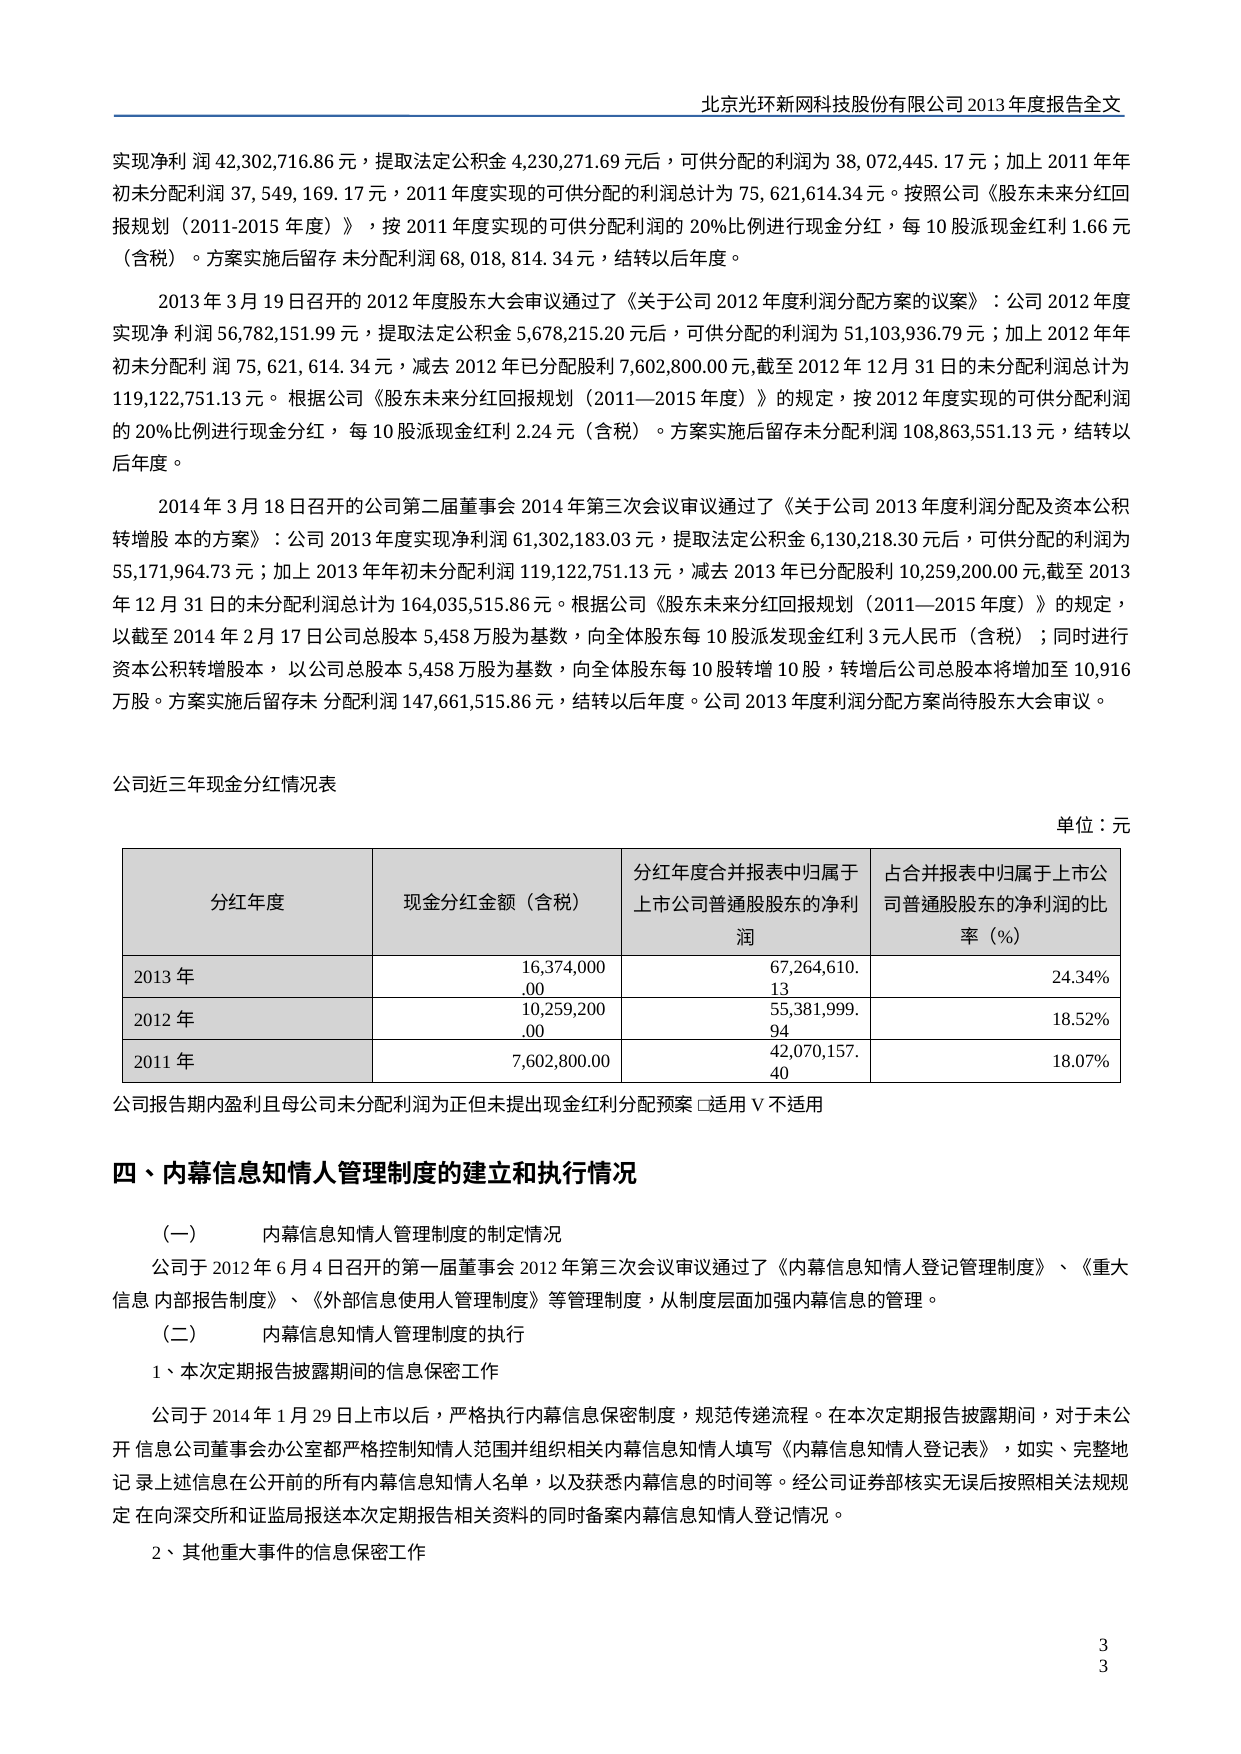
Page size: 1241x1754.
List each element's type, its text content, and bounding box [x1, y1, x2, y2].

text 2014年3月18日召开的公司第二届董事会2014年第三次会议审议通过了《关于公司2013年度利润分配及资本公积转增股 本的方案》：公司2013年度实现净利润61,302,183.03元，提取法定公积金6,130,218.30元后，可供分配的利润为 55,171,964.73元；加上2013年年初未分配利润119,122,751.13元，减去2013年已分配股利10,259,200.00元,截至2013年12 月31日的未分配利润总计为164,035,515.86元。根据公司《股东未来分红回报规划（2011—2015年度）》的规定，以截至2014 年2月17日公司总股本5,458万股为基数，向全体股东每10股派发现金红利3元人民币（含税）；同时进行资本公积转增股本， 以公司总股本5,458万股为基数，向全体股东每10股转增10股，转增后公司总股本将增加至10,916万股。方案实施后留存未 分配利润147,661,515.86元，结转以后年度。公司2013年度利润分配方案尚待股东大会审议。 [112, 488, 1131, 715]
text 单位：元 [112, 812, 1131, 838]
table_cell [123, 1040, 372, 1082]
text 2013年3月19日召开的2012年度股东大会审议通过了《关于公司2012年度利润分配方案的议案》：公司2012年度实现净 利润56,782,151.99元，提取法定公积金5,678,215.20元后，可供分配的利润为51,103,936.79元；加上2012年年初未分配利 润75, 621, 614. 34元，减去2012年已分配股利7,602,800.00元,截至2012年12月31日的未分配利润总计为119,122,751.13元。 根据公司《股东未来分红回报规划（2011—2015年度）》的规定，按2012年度实现的可供分配利润的20%比例进行现金分红， 每10股派现金红利2.24元（含税）。方案实施后留存未分配利润108,863,551.13元，结转以后年度。 [112, 282, 1131, 477]
text 公司近三年现金分红情况表 [112, 765, 1131, 798]
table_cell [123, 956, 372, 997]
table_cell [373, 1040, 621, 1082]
text （一） 内幕信息知情人管理制度的制定情况 [112, 1215, 1131, 1248]
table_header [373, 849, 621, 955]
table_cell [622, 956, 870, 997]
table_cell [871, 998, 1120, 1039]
text （二） 内幕信息知情人管理制度的执行 [112, 1314, 1131, 1348]
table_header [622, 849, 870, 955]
text 公司于2012年6月4日召开的第一届董事会2012年第三次会议审议通过了《内幕信息知情人登记管理制度》、《重大信息 内部报告制度》、《外部信息使用人管理制度》等管理制度，从制度层面加强内幕信息的管理。 [112, 1248, 1131, 1314]
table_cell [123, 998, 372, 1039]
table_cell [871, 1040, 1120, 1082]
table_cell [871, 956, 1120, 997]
text 1、 本次定期报告披露期间的信息保密工作 [112, 1358, 1131, 1383]
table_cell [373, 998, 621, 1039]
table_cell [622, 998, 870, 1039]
text 公司报告期内盈利且母公司未分配利润为正但未提出现金红利分配预案 □适用V不适用 [112, 1083, 1131, 1118]
text 公司于2014年1月29日上市以后，严格执行内幕信息保密制度，规范传递流程。在本次定期报告披露期间，对于未公开 信息公司董事会办公室都严格控制知情人范围并组织相关内幕信息知情人填写《内幕信息知情人登记表》，如实、完整地记 录上述信息在公开前的所有内幕信息知情人名单，以及获悉内幕信息的时间等。经公司证券部核实无误后按照相关法规规定 在向深交所和证监局报送本次定期报告相关资料的同时备案内幕信息知情人登记情况。 [112, 1396, 1131, 1529]
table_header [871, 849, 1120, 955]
text 2、 其他重大事件的信息保密工作 [112, 1539, 1131, 1565]
text 四、内幕信息知情人管理制度的建立和执行情况 [112, 1156, 1131, 1190]
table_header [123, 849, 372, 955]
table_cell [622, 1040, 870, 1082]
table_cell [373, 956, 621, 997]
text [112, 143, 1131, 272]
